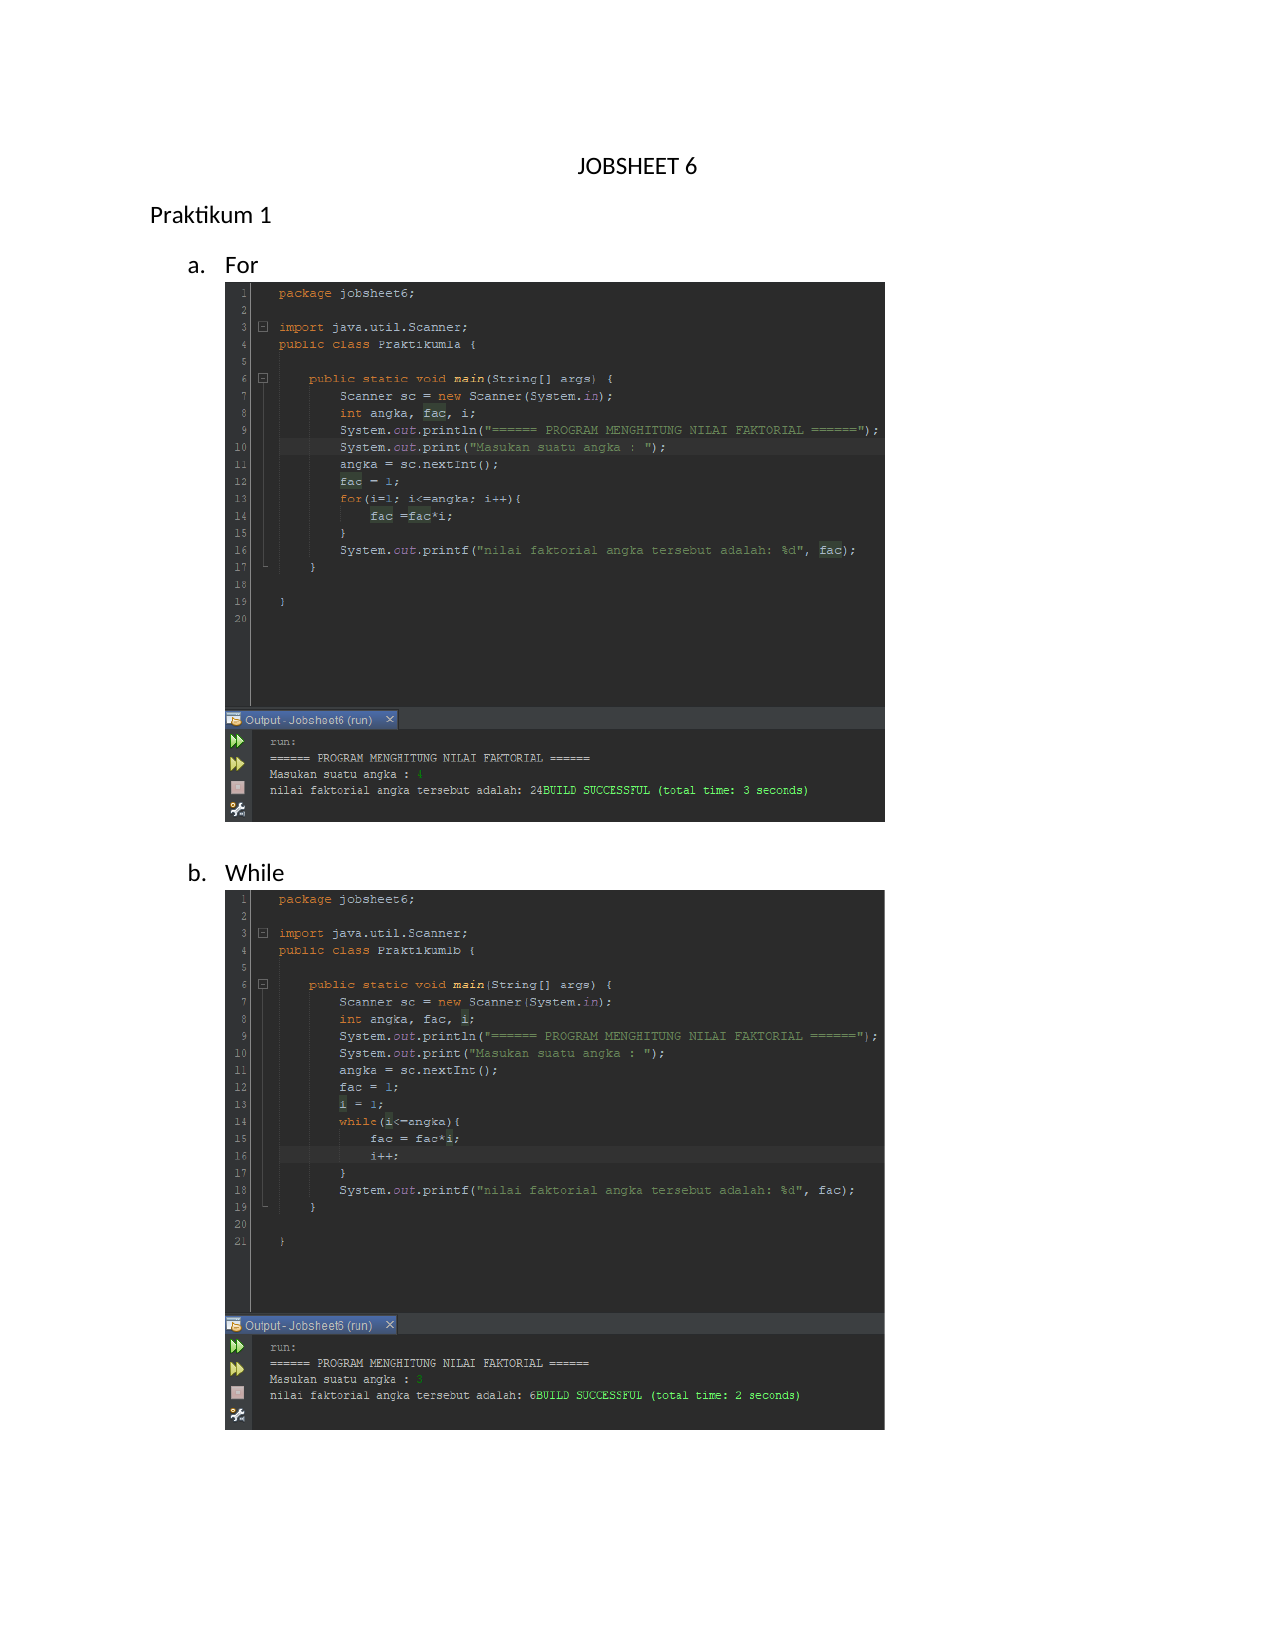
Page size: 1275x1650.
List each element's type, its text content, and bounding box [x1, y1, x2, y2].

list For [187, 249, 1125, 280]
picture [225, 890, 885, 1430]
picture [225, 282, 885, 822]
list While [187, 857, 1125, 888]
text JOBSHEET 6 [150, 150, 1125, 181]
text Praktikum 1 [150, 199, 1125, 230]
